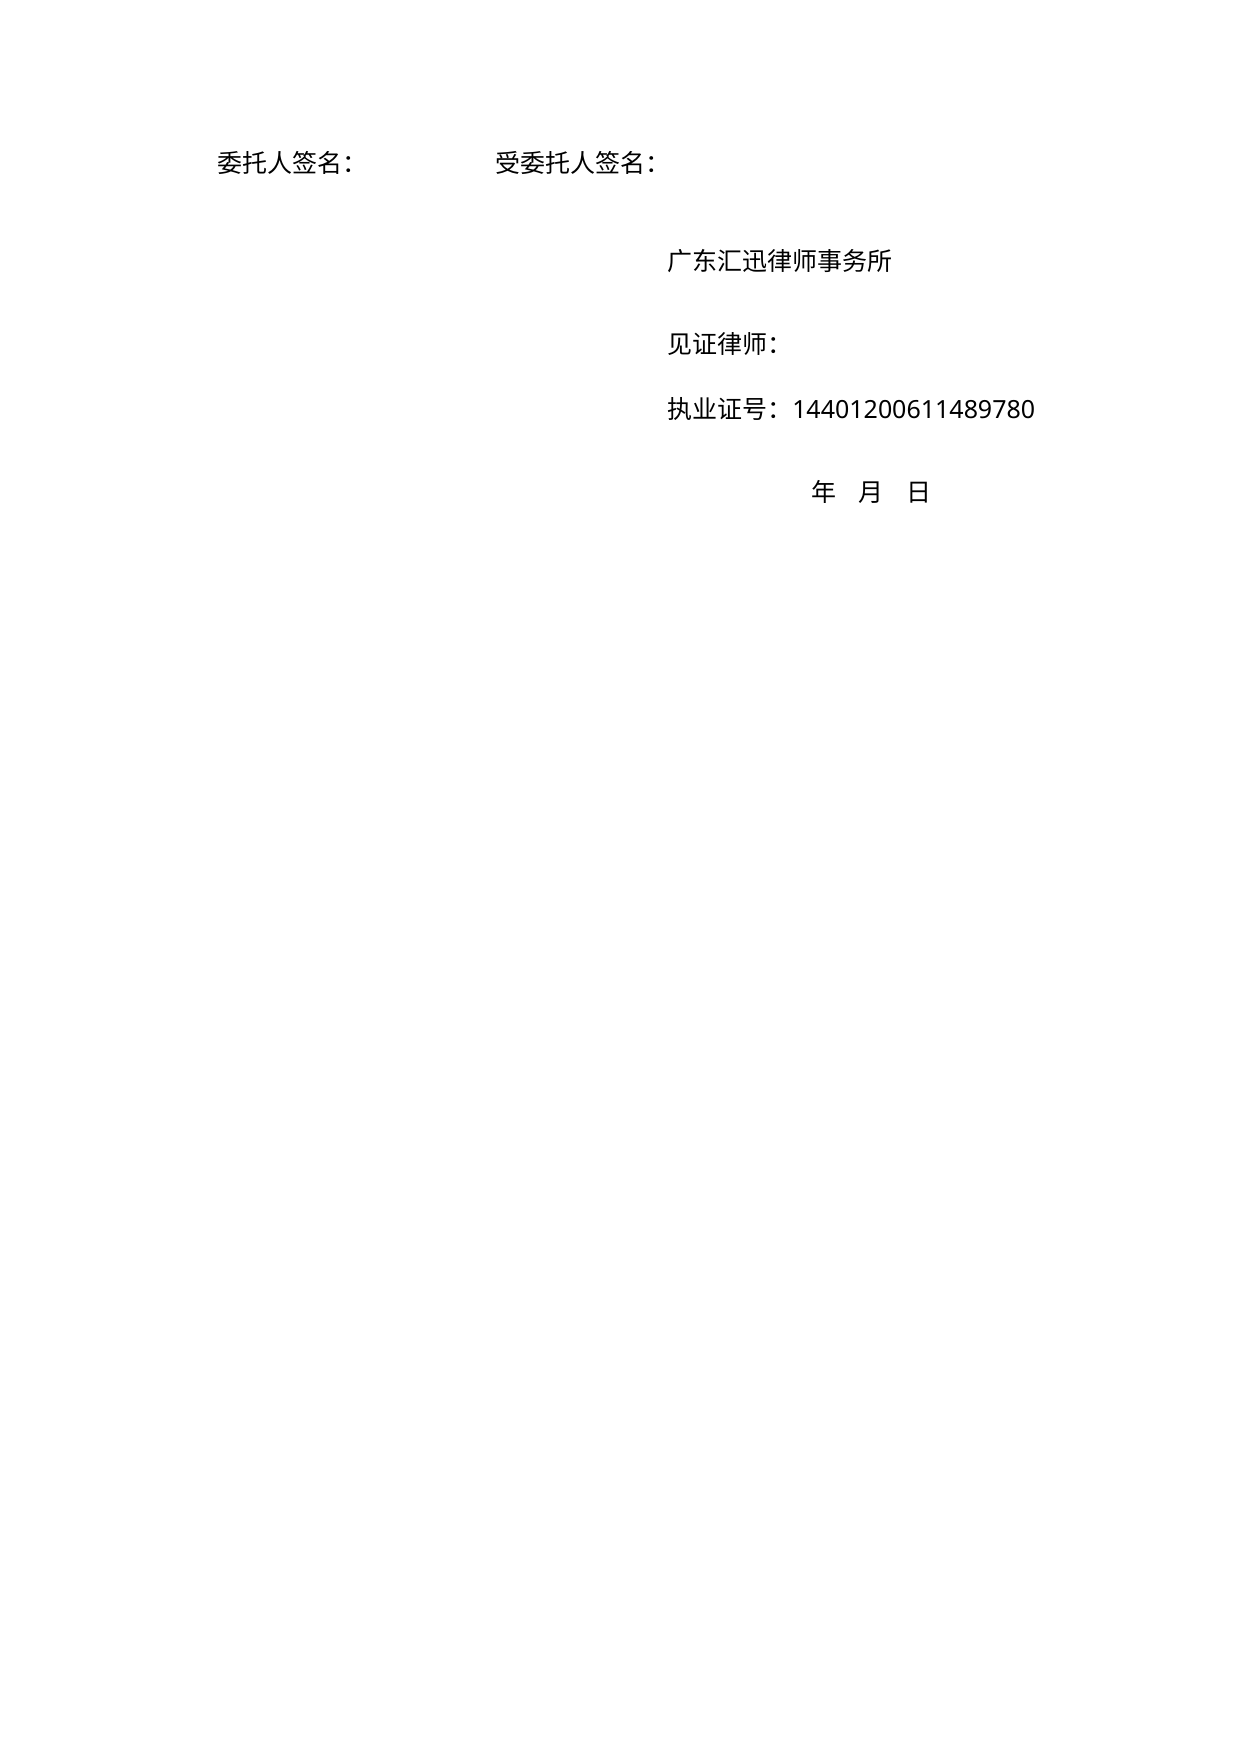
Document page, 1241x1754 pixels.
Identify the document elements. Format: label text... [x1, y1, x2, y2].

text 执业证号：14401200611489780 [167, 375, 1073, 440]
text 年 月 日 [167, 458, 1073, 523]
text 见证律师： [167, 310, 1073, 375]
text 委托人签名： 受委托人签名： [167, 129, 1073, 194]
text 广东汇迅律师事务所 [167, 227, 1073, 292]
